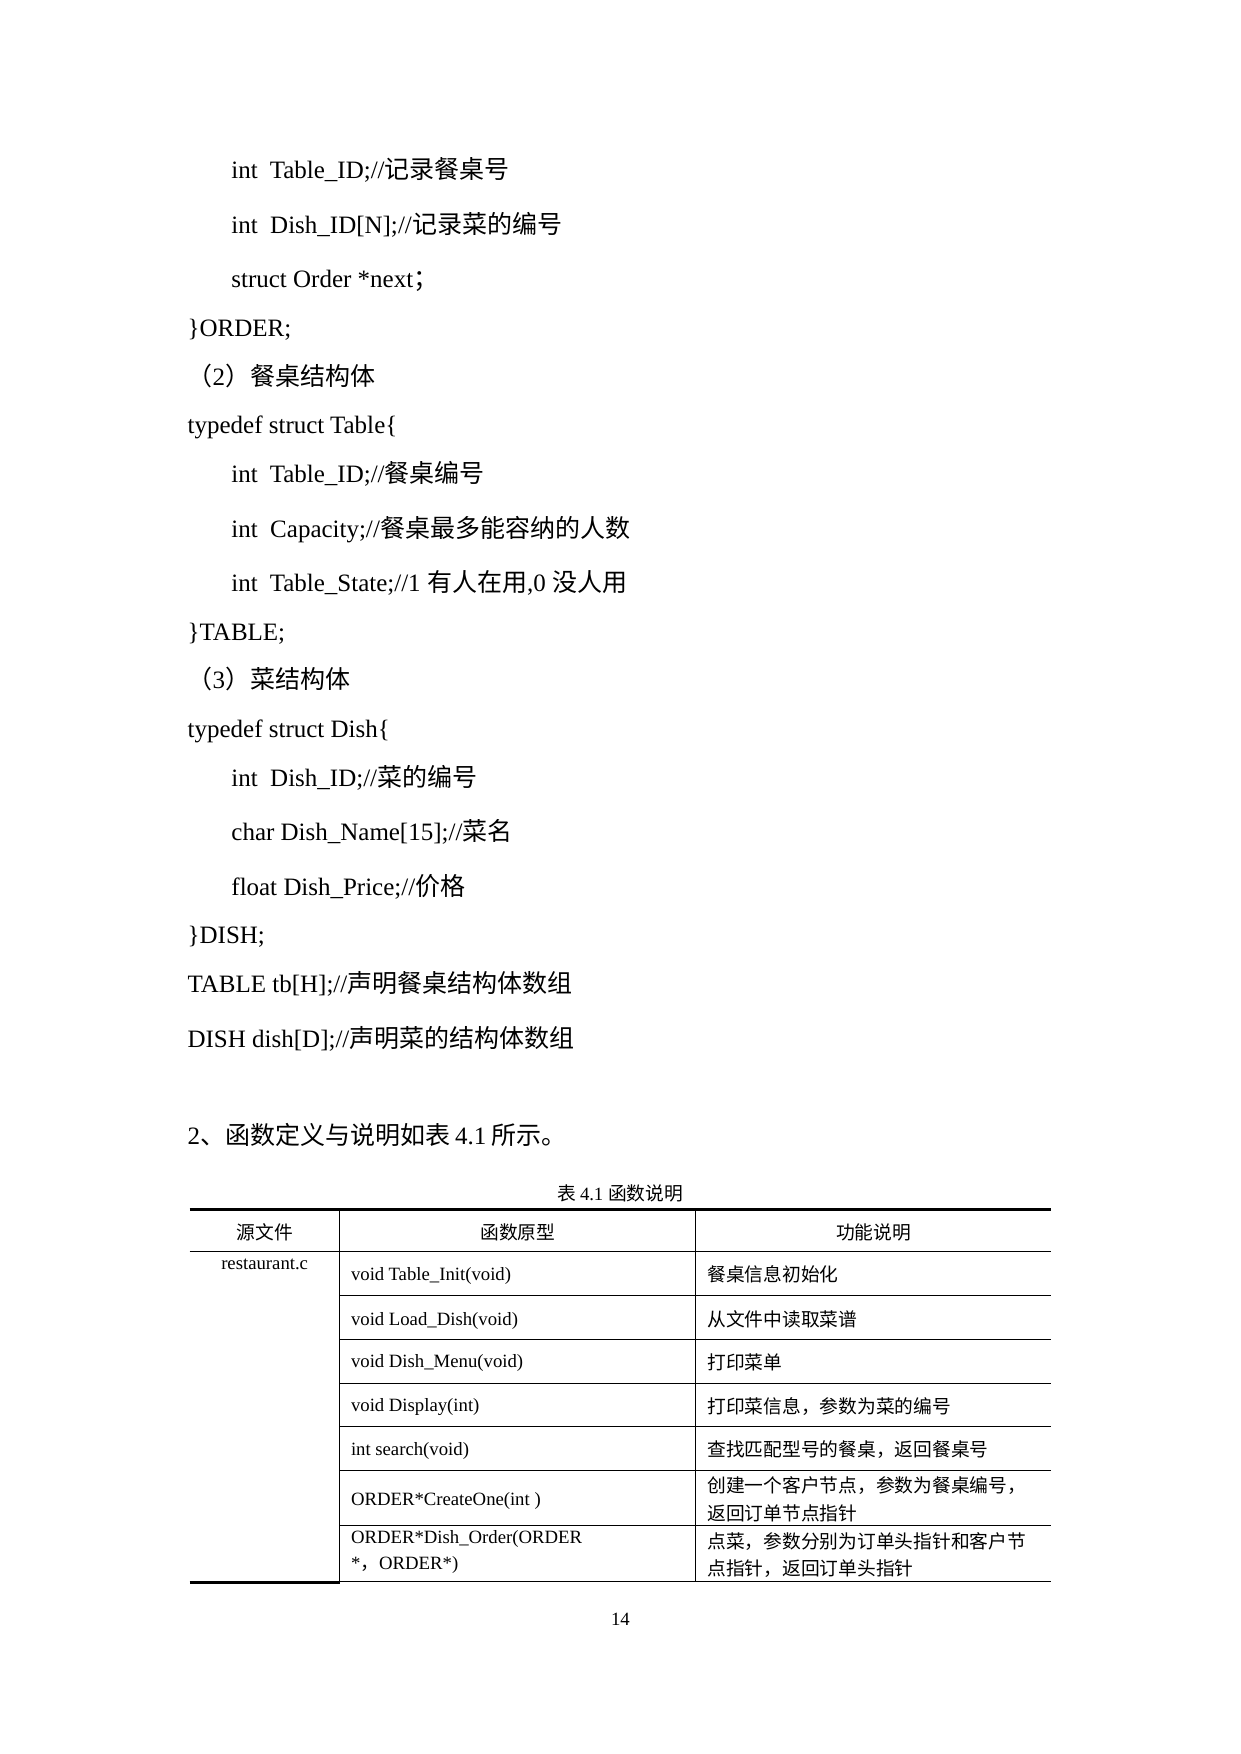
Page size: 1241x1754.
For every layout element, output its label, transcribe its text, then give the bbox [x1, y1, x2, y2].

table_cell 点菜，参数分别为订单头指针和客户节点指针，返回订单头指针 [696, 1526, 1051, 1581]
text 表4.1 函数说明 [187, 1170, 1053, 1207]
table_cell 创建一个客户节点，参数为餐桌编号，返回订单节点指针 [696, 1471, 1051, 1525]
text DISH dish[D];//声明菜的结构体数组 [187, 1018, 1053, 1054]
table_cell int search(void) [340, 1427, 695, 1470]
text （3）菜结构体 [187, 660, 1053, 696]
table_cell 从文件中读取菜谱 [696, 1296, 1051, 1339]
text typedef struct Dish{ [187, 714, 1053, 743]
table_cell ORDER*Dish_Order(ORDER*，ORDER*) [340, 1526, 695, 1581]
text int Table_ID;//餐桌编号 [187, 454, 1053, 490]
text float Dish_Price;//价格 [187, 866, 1053, 902]
table_cell void Dish_Menu(void) [340, 1340, 695, 1382]
table_header 源文件 [190, 1211, 339, 1251]
table_cell restaurant.c [190, 1252, 339, 1581]
text 2、函数定义与说明如表4.1所示。 [187, 1116, 1053, 1152]
text int Dish_ID;//菜的编号 [187, 757, 1053, 794]
text }ORDER; [187, 313, 1053, 342]
text TABLE tb[H];//声明餐桌结构体数组 [187, 964, 1053, 1000]
text （2）餐桌结构体 [187, 356, 1053, 392]
text char Dish_Name[15];//菜名 [187, 812, 1053, 848]
text typedef struct Table{ [187, 411, 1053, 439]
text }DISH; [187, 921, 1053, 949]
table_cell 查找匹配型号的餐桌，返回餐桌号 [696, 1427, 1051, 1470]
text }TABLE; [187, 617, 1053, 646]
table_cell 打印菜信息，参数为菜的编号 [696, 1384, 1051, 1426]
text int Dish_ID[N];//记录菜的编号 [187, 204, 1053, 241]
text struct Order *next； [187, 259, 1053, 295]
table_cell void Load_Dish(void) [340, 1296, 695, 1339]
table_header 函数原型 [340, 1211, 695, 1251]
text int Table_ID;//记录餐桌号 [187, 150, 1053, 186]
table_cell void Display(int) [340, 1384, 695, 1426]
table_cell 餐桌信息初始化 [696, 1252, 1051, 1295]
table_cell 打印菜单 [696, 1340, 1051, 1382]
text int Capacity;//餐桌最多能容纳的人数 [187, 508, 1053, 544]
table_header 功能说明 [696, 1211, 1051, 1251]
table_cell void Table_Init(void) [340, 1252, 695, 1295]
text int Table_State;//1 有人在用,0 没人用 [187, 562, 1053, 599]
table_cell ORDER*CreateOne(int ) [340, 1471, 695, 1525]
